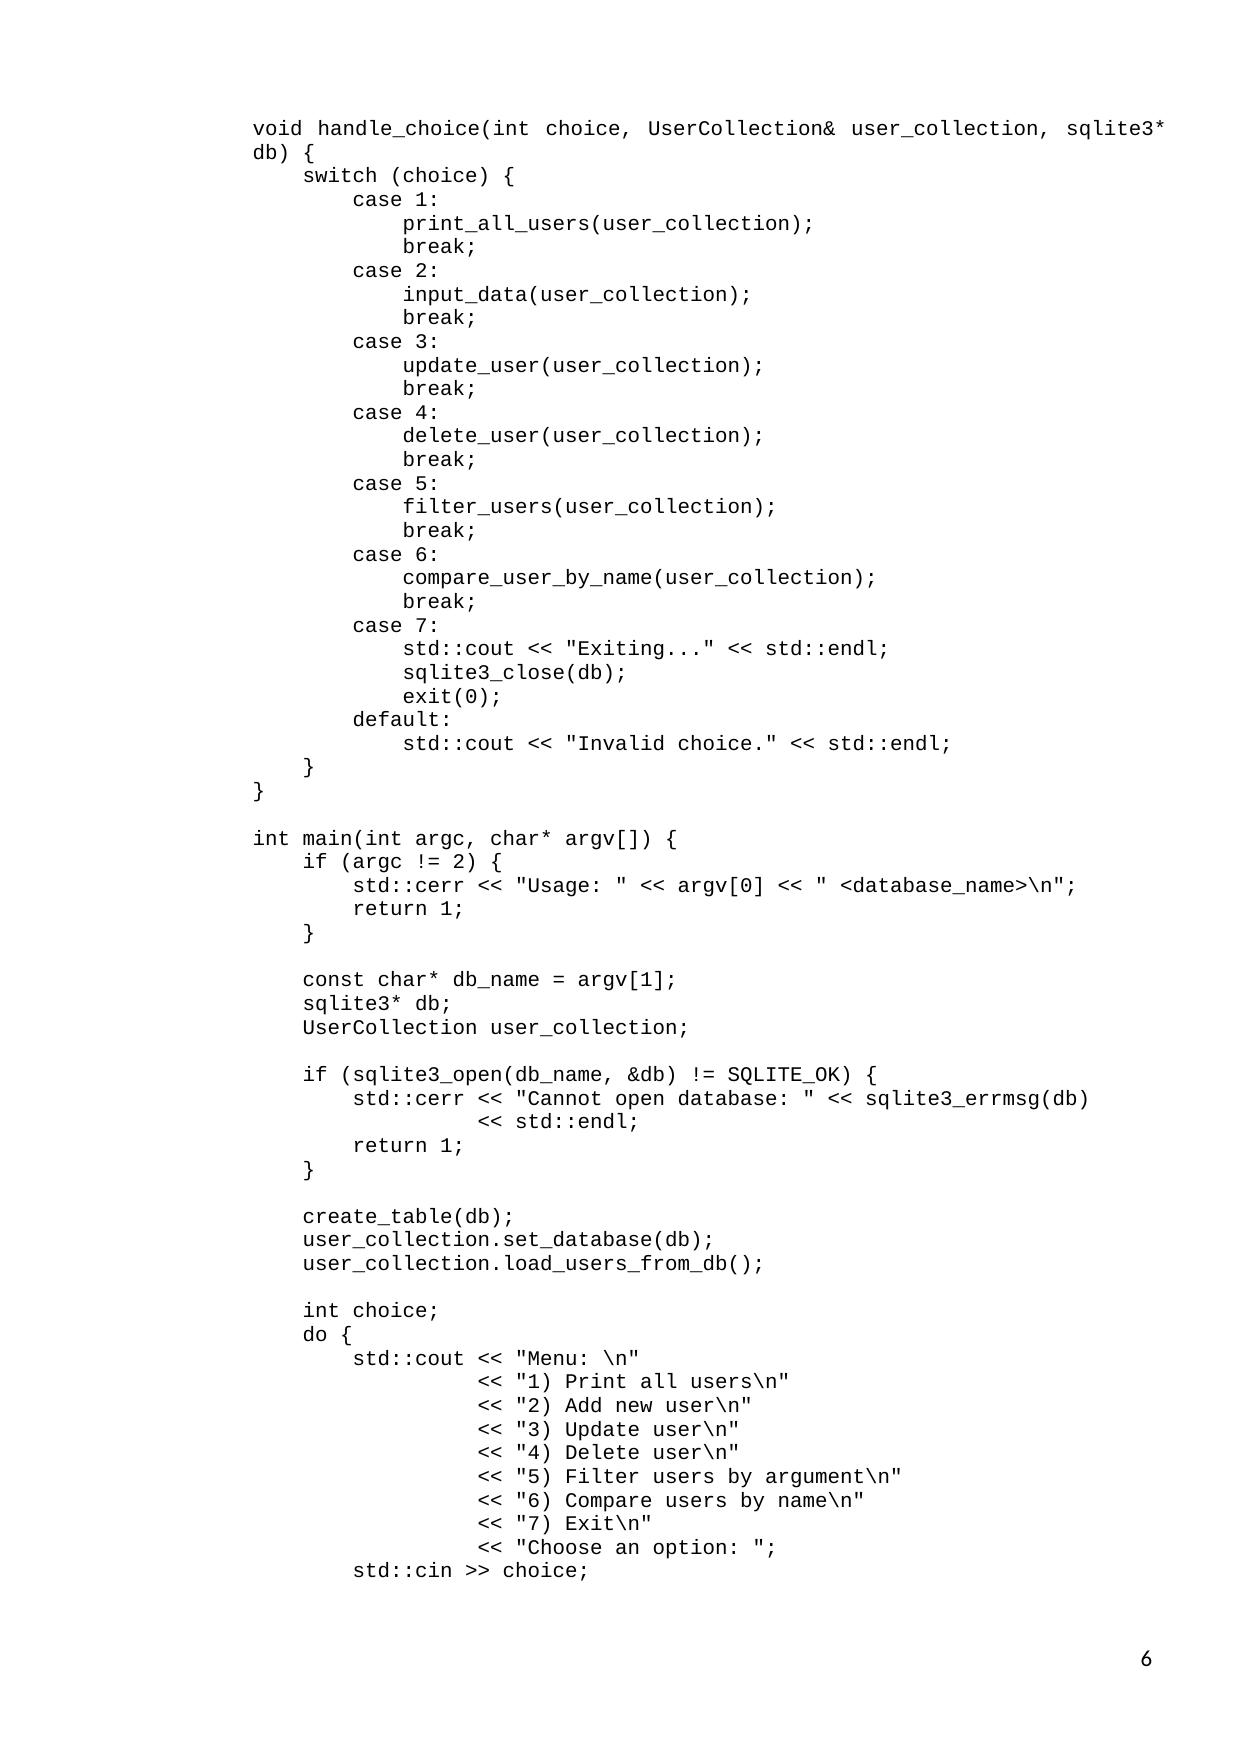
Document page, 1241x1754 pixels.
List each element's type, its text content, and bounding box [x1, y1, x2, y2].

text int choice; [252, 1300, 1167, 1324]
text << "Choose an option: "; [252, 1537, 1167, 1561]
text case 3: [252, 331, 1167, 354]
text default: [252, 709, 1167, 733]
text std::cin >> choice; [252, 1561, 1167, 1584]
text std::cout << "Exiting..." << std::endl; [252, 638, 1167, 662]
text } [252, 922, 1167, 946]
text case 4: [252, 402, 1167, 426]
text } [252, 757, 1167, 780]
text break; [252, 378, 1167, 402]
text return 1; [252, 898, 1167, 922]
text update_user(user_collection); [252, 354, 1167, 378]
text << "1) Print all users\n" [252, 1371, 1167, 1395]
text UserCollection user_collection; [252, 1017, 1167, 1040]
text std::cerr << "Usage: " << argv[0] << " <database_name>\n"; [252, 875, 1167, 898]
text << "4) Delete user\n" [252, 1442, 1167, 1466]
text case 5: [252, 473, 1167, 496]
text print_all_users(user_collection); [252, 213, 1167, 236]
text std::cout << "Invalid choice." << std::endl; [252, 733, 1167, 757]
text sqlite3_close(db); [252, 662, 1167, 686]
text return 1; [252, 1135, 1167, 1158]
text case 1: [252, 189, 1167, 213]
text user_collection.set_database(db); [252, 1229, 1167, 1253]
text << "3) Update user\n" [252, 1419, 1167, 1442]
text if (sqlite3_open(db_name, &db) != SQLITE_OK) { [252, 1064, 1167, 1088]
text break; [252, 591, 1167, 615]
text user_collection.load_users_from_db(); [252, 1253, 1167, 1277]
text << "6) Compare users by name\n" [252, 1489, 1167, 1513]
text std::cerr << "Cannot open database: " << sqlite3_errmsg(db) [252, 1088, 1167, 1111]
text << "2) Add new user\n" [252, 1395, 1167, 1419]
text switch (choice) { [252, 165, 1167, 189]
text exit(0); [252, 686, 1167, 709]
text << "7) Exit\n" [252, 1513, 1167, 1537]
text case 6: [252, 544, 1167, 567]
text break; [252, 307, 1167, 331]
text const char* db_name = argv[1]; [252, 969, 1167, 993]
text delete_user(user_collection); [252, 426, 1167, 449]
text } [252, 780, 1167, 804]
text break; [252, 520, 1167, 544]
text int main(int argc, char* argv[]) { [252, 827, 1167, 851]
text create_table(db); [252, 1206, 1167, 1229]
text compare_user_by_name(user_collection); [252, 567, 1167, 591]
text input_data(user_collection); [252, 284, 1167, 307]
text do { [252, 1324, 1167, 1348]
text filter_users(user_collection); [252, 496, 1167, 520]
text sqlite3* db; [252, 993, 1167, 1017]
text case 7: [252, 615, 1167, 638]
text break; [252, 236, 1167, 260]
text << "5) Filter users by argument\n" [252, 1466, 1167, 1489]
text break; [252, 449, 1167, 473]
text case 2: [252, 260, 1167, 284]
text void handle_choice(int choice, UserCollection& user_collection, sqlite3* db) { [252, 118, 1167, 165]
text << std::endl; [252, 1111, 1167, 1135]
text if (argc != 2) { [252, 851, 1167, 875]
text } [252, 1158, 1167, 1182]
text std::cout << "Menu: \n" [252, 1348, 1167, 1371]
